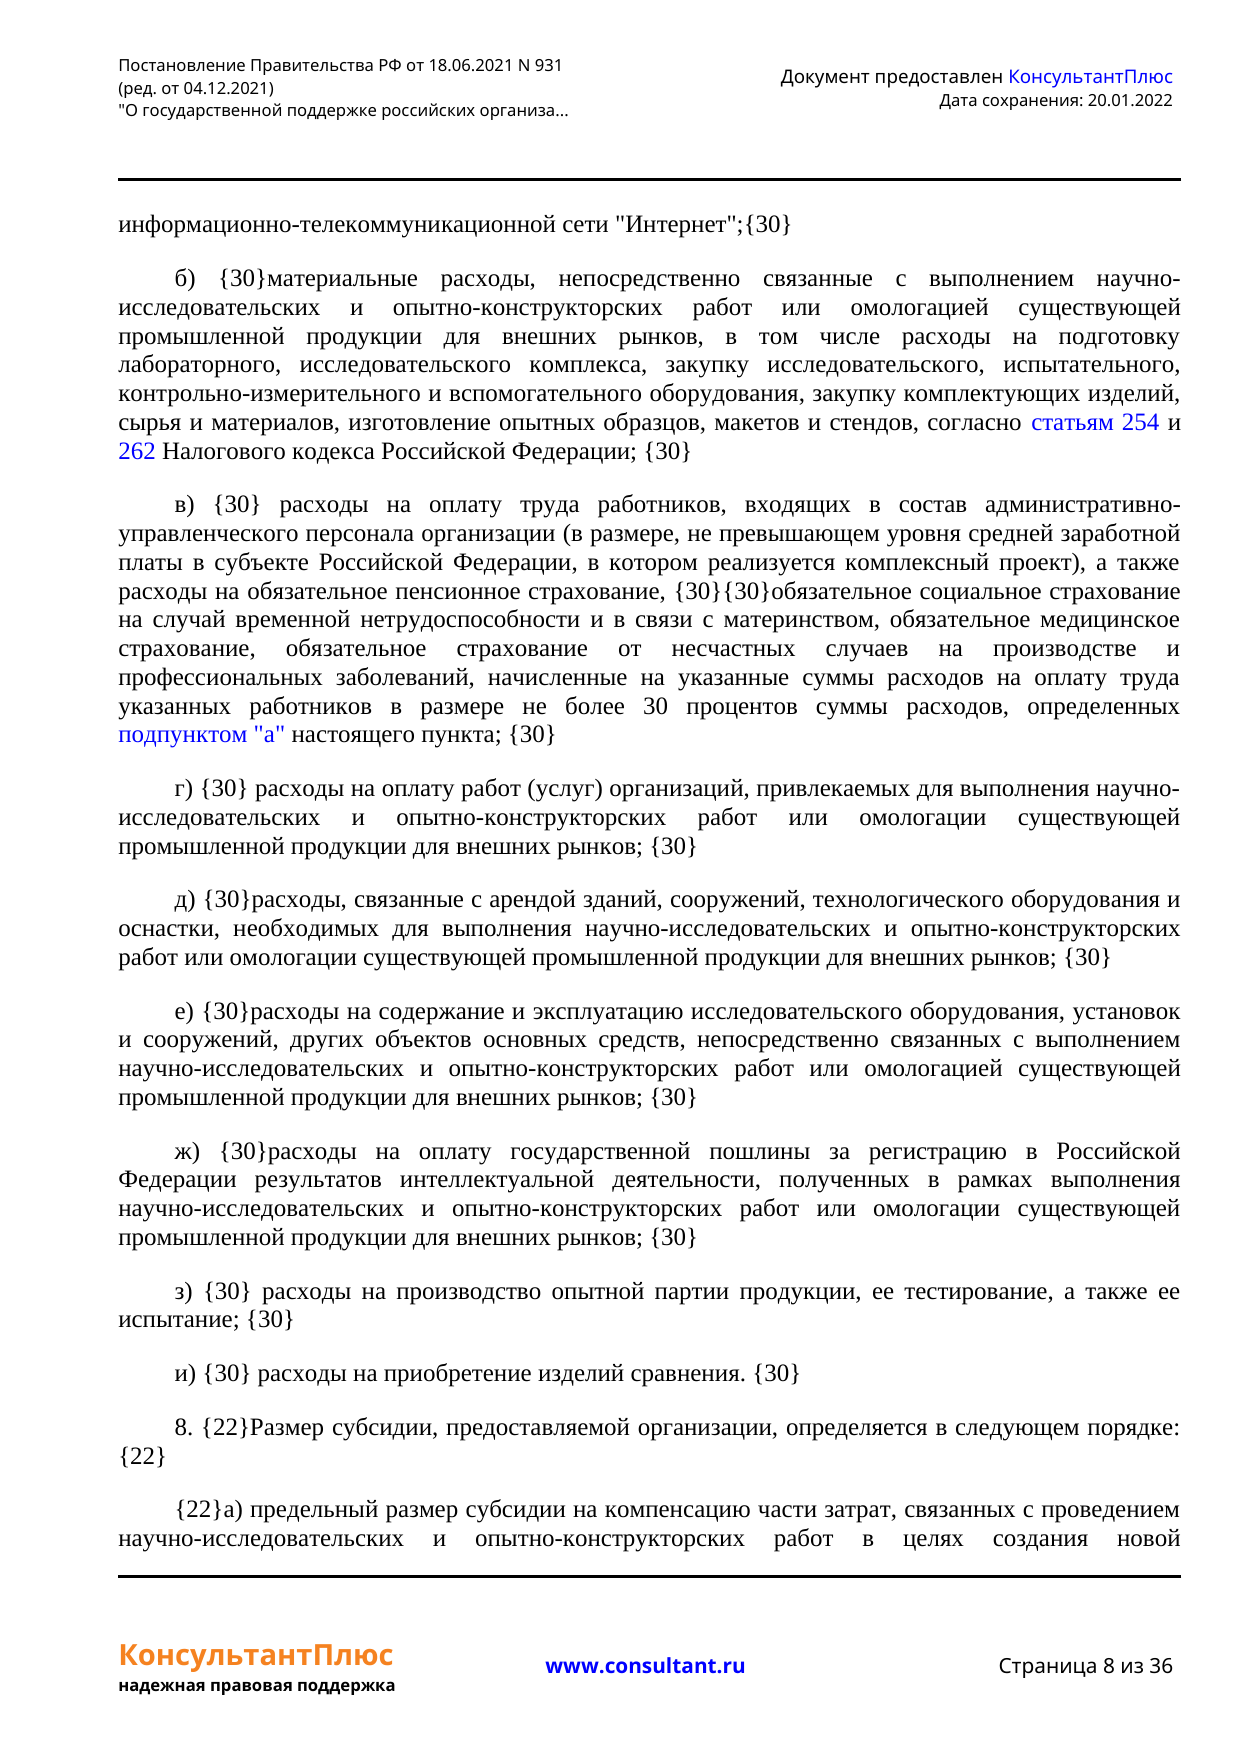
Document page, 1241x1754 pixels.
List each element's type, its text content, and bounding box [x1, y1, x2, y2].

text в) {30} расходы на оплату труда работников, входящих в состав административно-управленческого персонала организации (в размере, не превышающем уровня средней заработной платы в субъекте Российской Федерации, в котором реализуется комплексный проект), а также расходы на обязательное пенсионное страхование, {30}{30}обязательное социальное страхование на случай временной нетрудоспособности и в связи с материнством, обязательное медицинское страхование, обязательное страхование от несчастных случаев на производстве и профессиональных заболеваний, начисленные на указанные суммы расходов на оплату труда указанных работников в размере не более 30 процентов суммы расходов, определенных подпунктом "а" настоящего пункта; {30} [118, 489, 1181, 748]
text б) {30}материальные расходы, непосредственно связанные с выполнением научно-исследовательских и опытно-конструкторских работ или омологацией существующей промышленной продукции для внешних рынков, в том числе расходы на подготовку лабораторного, исследовательского комплекса, закупку исследовательского, испытательного, контрольно-измерительного и вспомогательного оборудования, закупку комплектующих изделий, сырья и материалов, изготовление опытных образцов, макетов и стендов, согласно статьям 254 и 262 Налогового кодекса Российской Федерации; {30} [118, 263, 1181, 464]
text ж) {30}расходы на оплату государственной пошлины за регистрацию в Российской Федерации результатов интеллектуальной деятельности, полученных в рамках выполнения научно-исследовательских и опытно-конструкторских работ или омологации существующей промышленной продукции для внешних рынков; {30} [118, 1136, 1181, 1251]
text 8. {22}Размер субсидии, предоставляемой организации, определяется в следующем порядке: {22} [118, 1412, 1181, 1469]
text е) {30}расходы на содержание и эксплуатацию исследовательского оборудования, установок и сооружений, других объектов основных средств, непосредственно связанных с выполнением научно-исследовательских и опытно-конструкторских работ или омологацией существующей промышленной продукции для внешних рынков; {30} [118, 996, 1181, 1111]
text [118, 1494, 1181, 1552]
text д) {30}расходы, связанные с арендой зданий, сооружений, технологического оборудования и оснастки, необходимых для выполнения научно-исследовательских и опытно-конструкторских работ или омологации существующей промышленной продукции для внешних рынков; {30} [118, 884, 1181, 971]
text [118, 209, 1181, 238]
text г) {30} расходы на оплату работ (услуг) организаций, привлекаемых для выполнения научно-исследовательских и опытно-конструкторских работ или омологации существующей промышленной продукции для внешних рынков; {30} [118, 773, 1181, 859]
text и) {30} расходы на приобретение изделий сравнения. {30} [118, 1358, 1181, 1387]
text з) {30} расходы на производство опытной партии продукции, ее тестирование, а также ее испытание; {30} [118, 1276, 1181, 1333]
